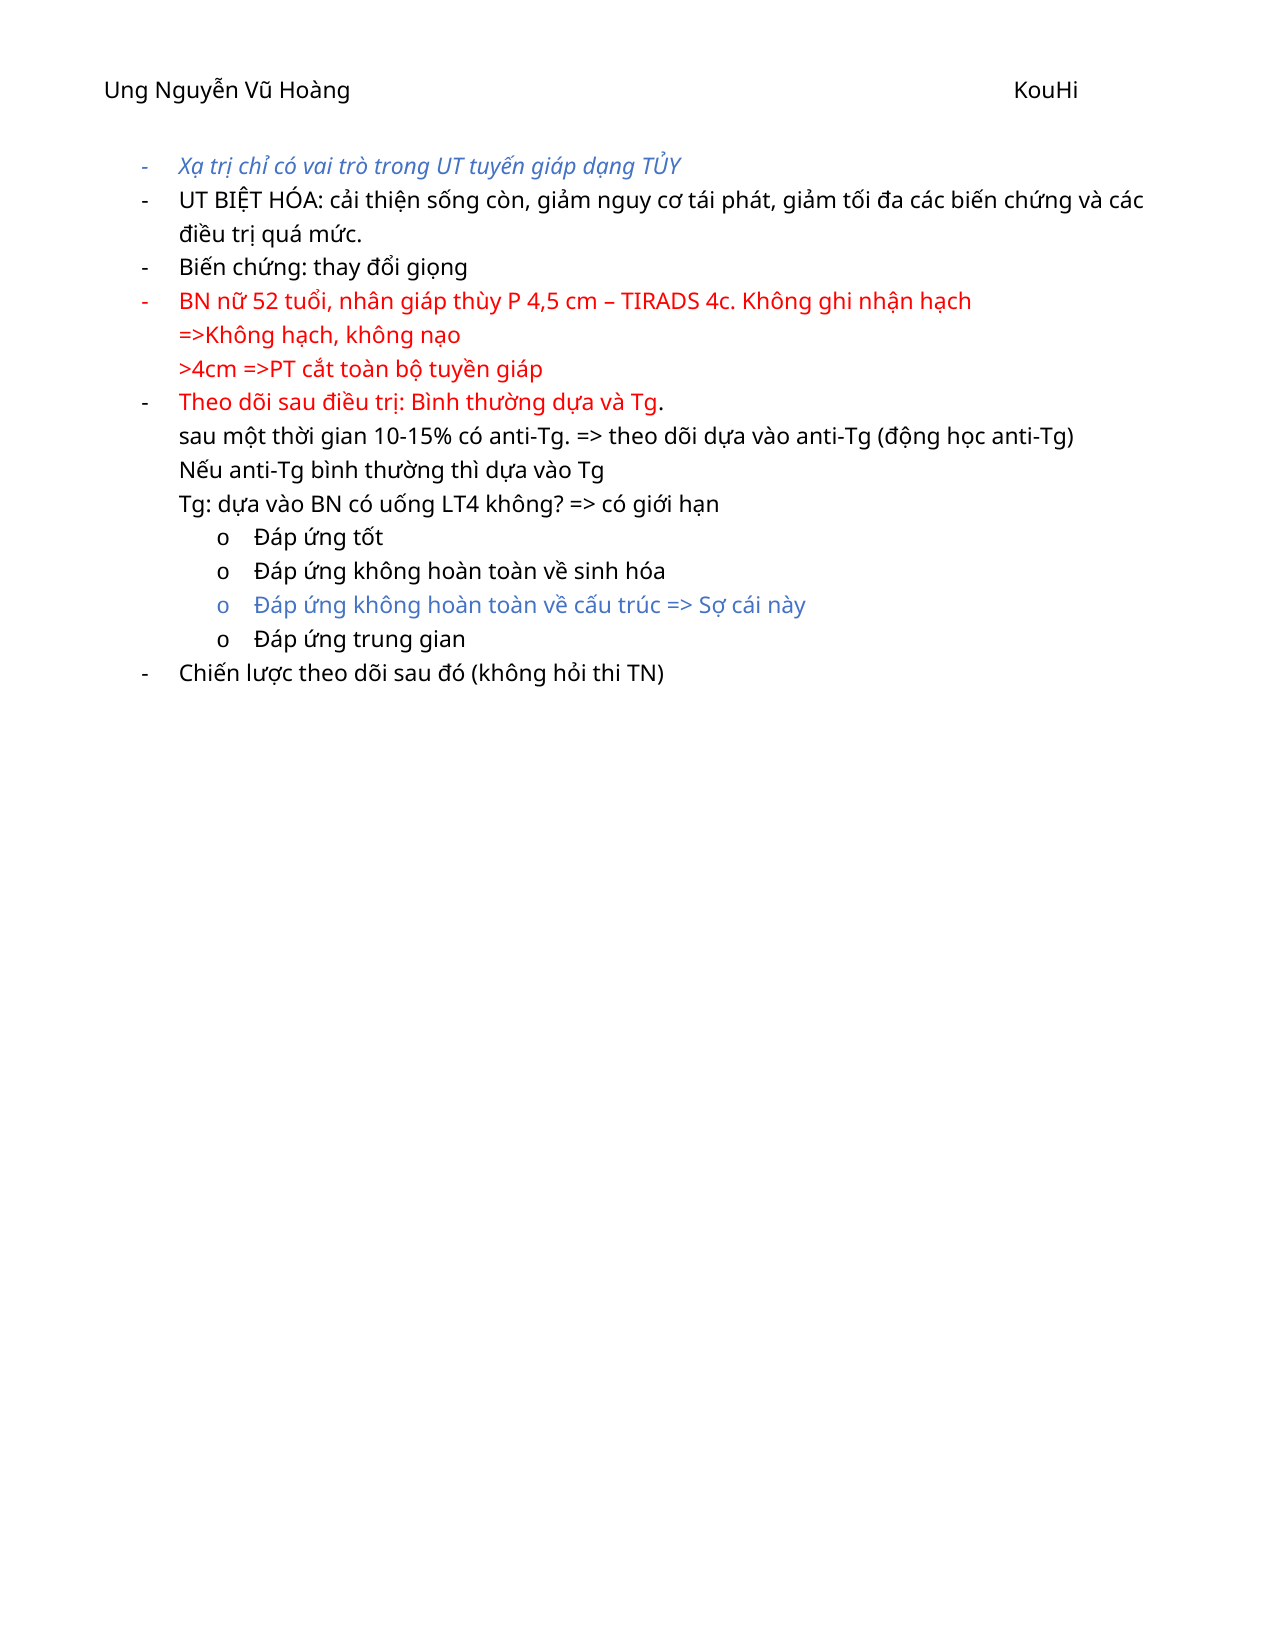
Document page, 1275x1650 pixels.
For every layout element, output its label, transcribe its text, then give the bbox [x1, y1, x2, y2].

list Đáp ứng tốt [216, 521, 1167, 553]
list BN nữ 52 tuổi, nhân giáp thùy P 4,5 cm – TIRADS 4c. Không ghi nhận hạch [141, 285, 1167, 316]
list Theo dõi sau điều trị: Bình thường dựa và Tg. sau một thời gian 10-15% có anti-Tg. => theo dõi dựa vào anti-Tg (động học anti-Tg) Nếu anti-Tg bình thường thì dựa vào Tg Tg: dựa vào BN có uống LT4 không? => có giới hạn [141, 386, 1167, 519]
list Đáp ứng không hoàn toàn về sinh hóa [216, 555, 1167, 586]
list Xạ trị chỉ có vai trò trong UT tuyến giáp dạng TỦY [141, 150, 1167, 181]
list UT BIỆT HÓA: cải thiện sống còn, giảm nguy cơ tái phát, giảm tối đa các biến chứng và các điều trị quá mức. [141, 184, 1167, 249]
list Đáp ứng trung gian [216, 623, 1167, 654]
list Chiến lược theo dõi sau đó (không hỏi thi TN) [141, 657, 1167, 688]
list Biến chứng: thay đổi giọng [141, 251, 1167, 282]
list Đáp ứng không hoàn toàn về cấu trúc => Sợ cái này [216, 589, 1167, 620]
list =>Không hạch, không nạo >4cm =>PT cắt toàn bộ tuyền giáp [178, 319, 1167, 384]
